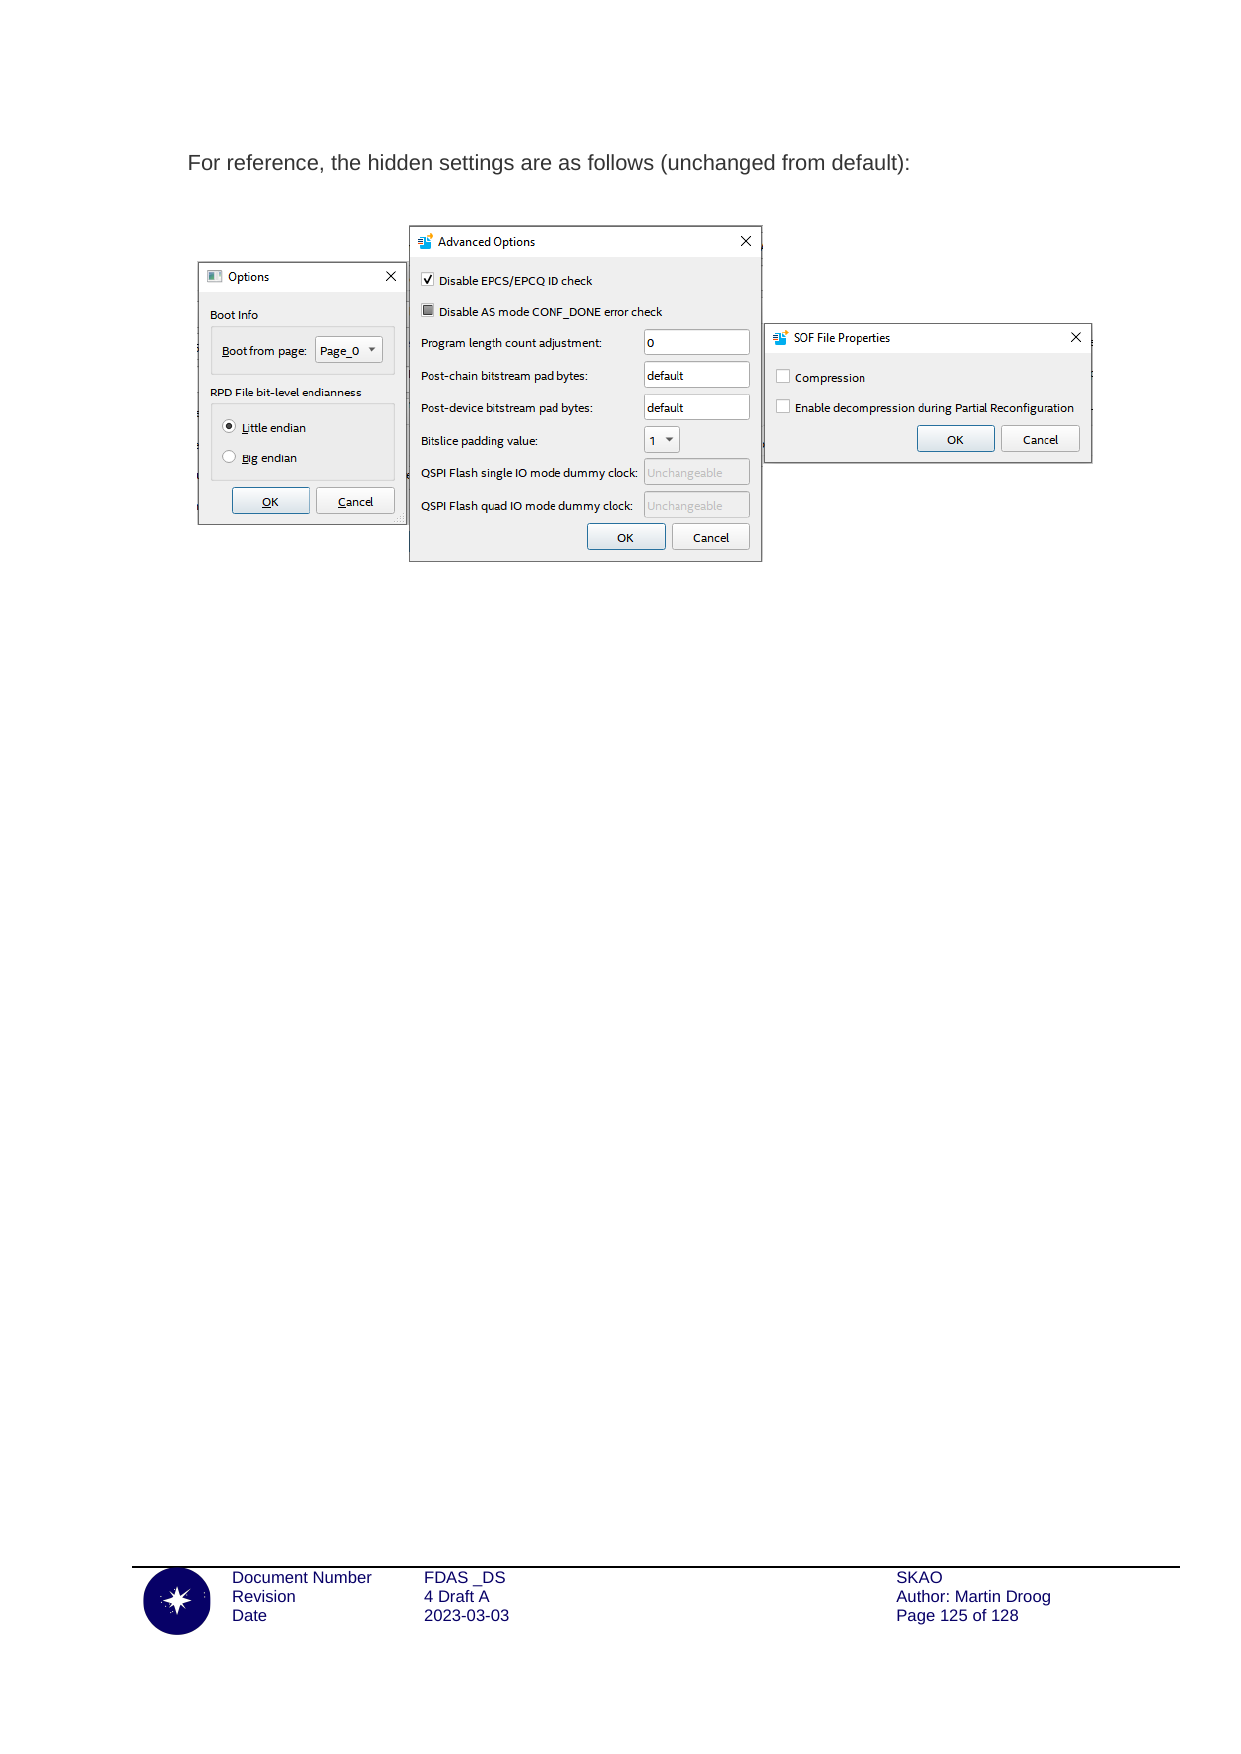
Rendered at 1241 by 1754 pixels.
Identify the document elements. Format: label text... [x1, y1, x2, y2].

picture [187, 210, 1107, 579]
picture [143, 1567, 211, 1635]
text For reference, the hidden settings are as follows (unchanged from default): [187, 150, 1107, 175]
